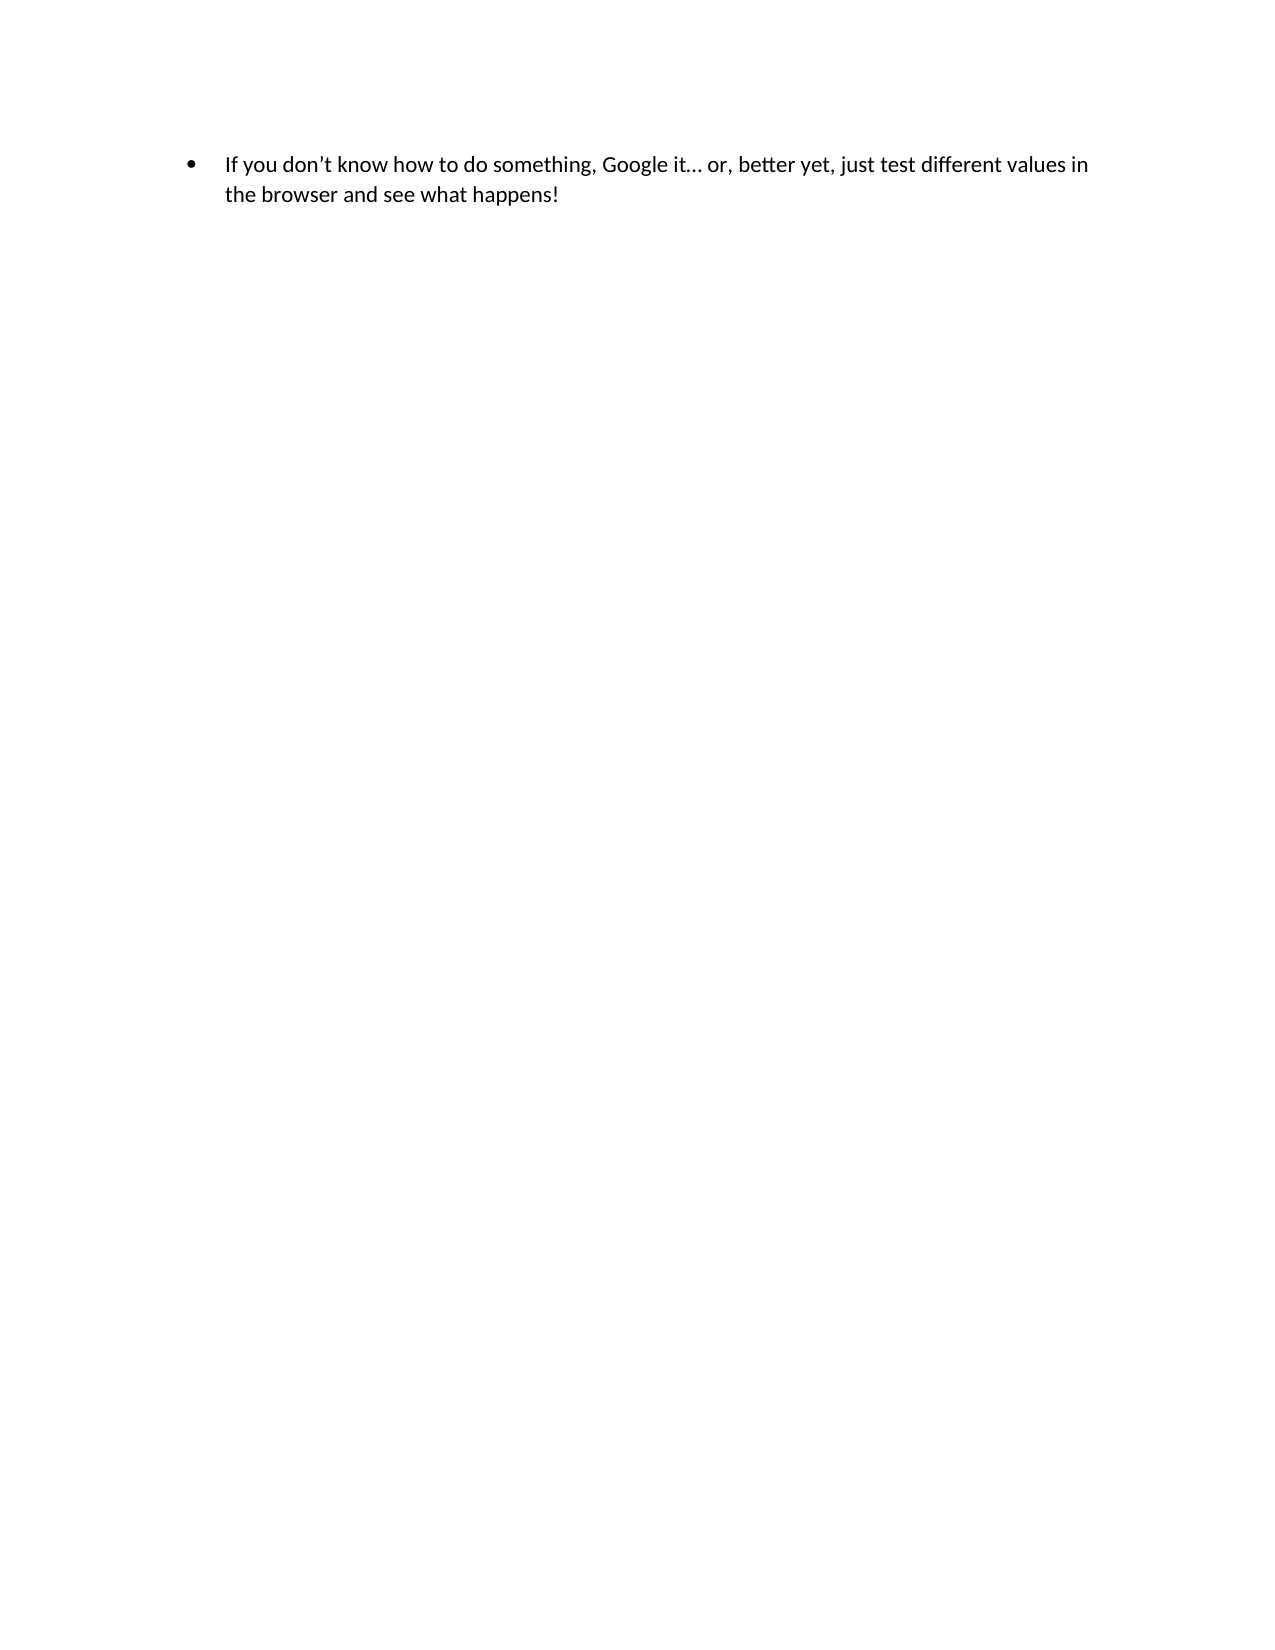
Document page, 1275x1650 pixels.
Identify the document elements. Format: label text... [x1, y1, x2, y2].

list If you don’t know how to do something, Google it… or, better yet, just test different values in the browser and see what happens! [187, 150, 1125, 208]
